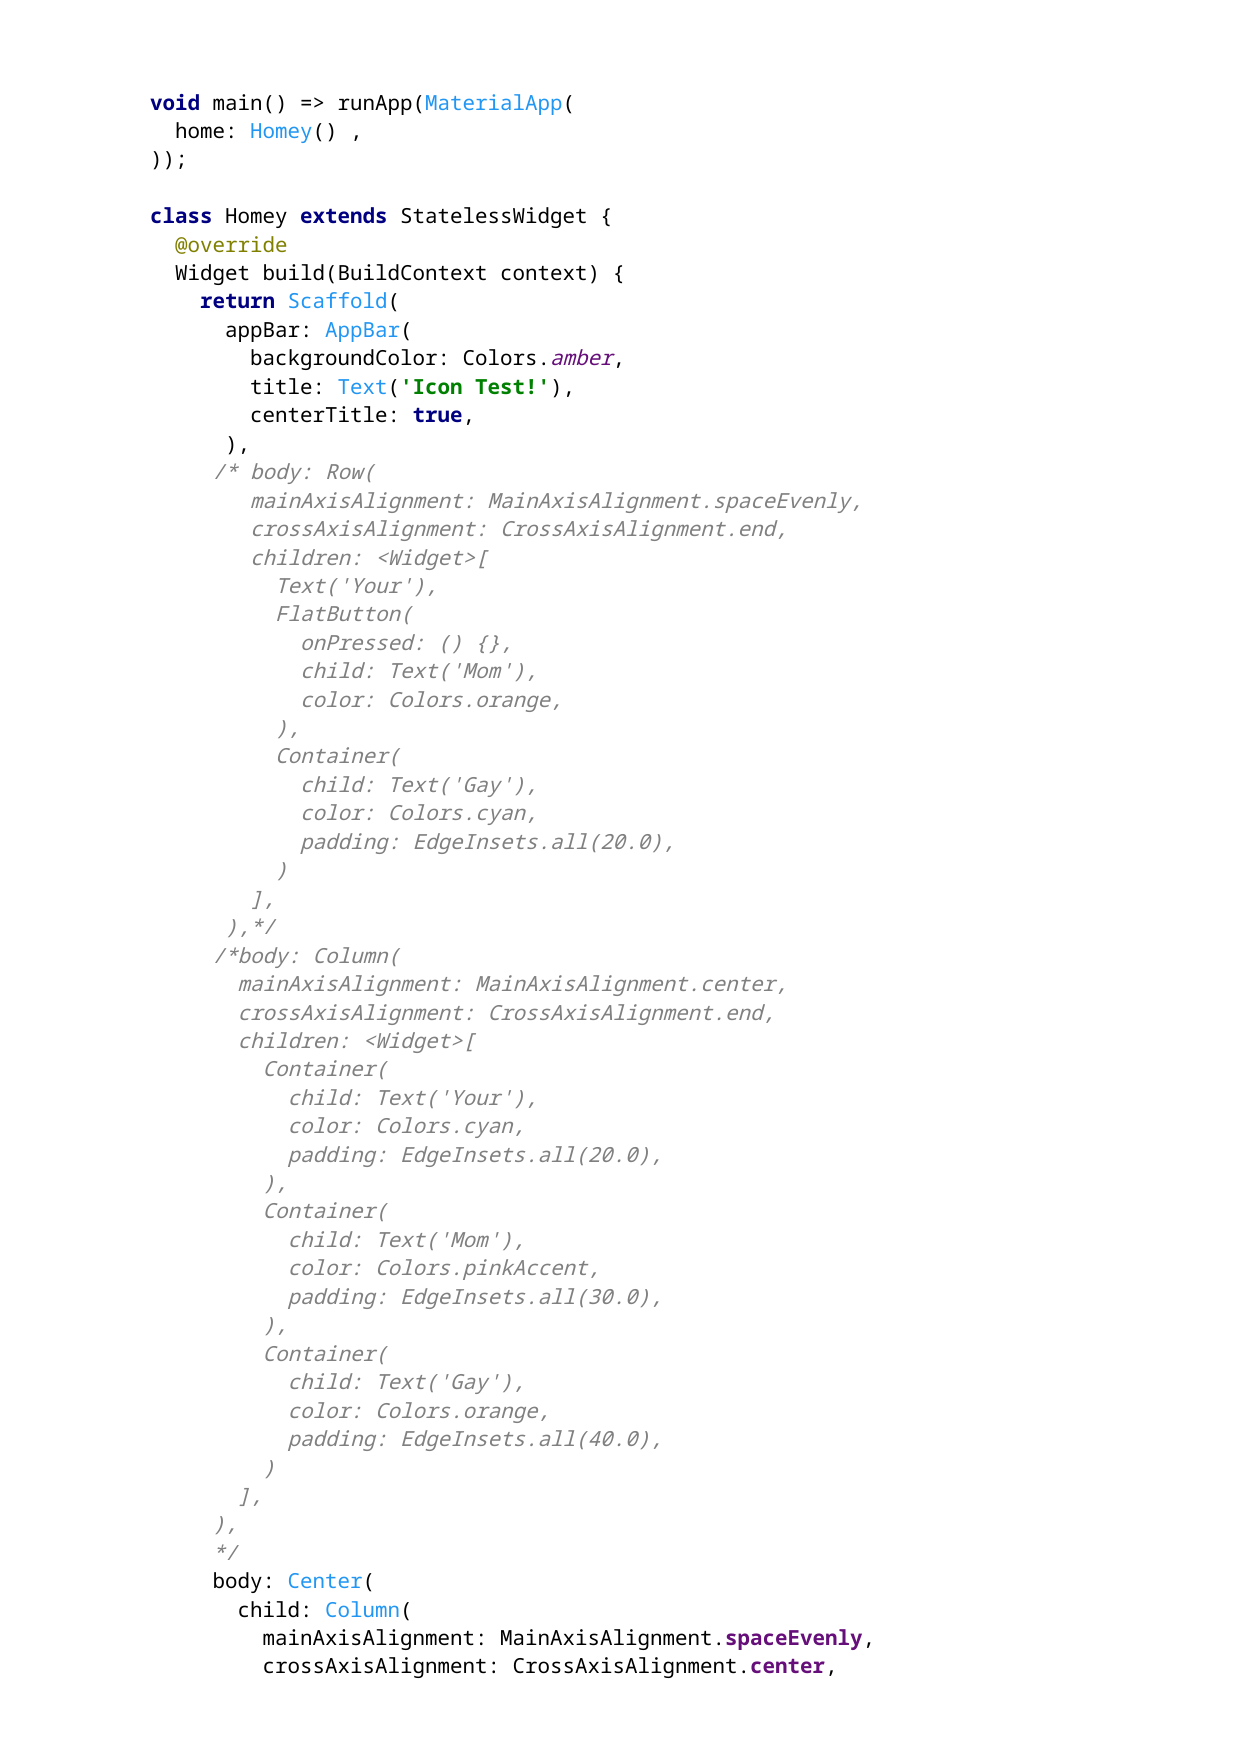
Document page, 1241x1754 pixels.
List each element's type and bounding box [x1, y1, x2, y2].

text [150, 59, 1090, 1680]
